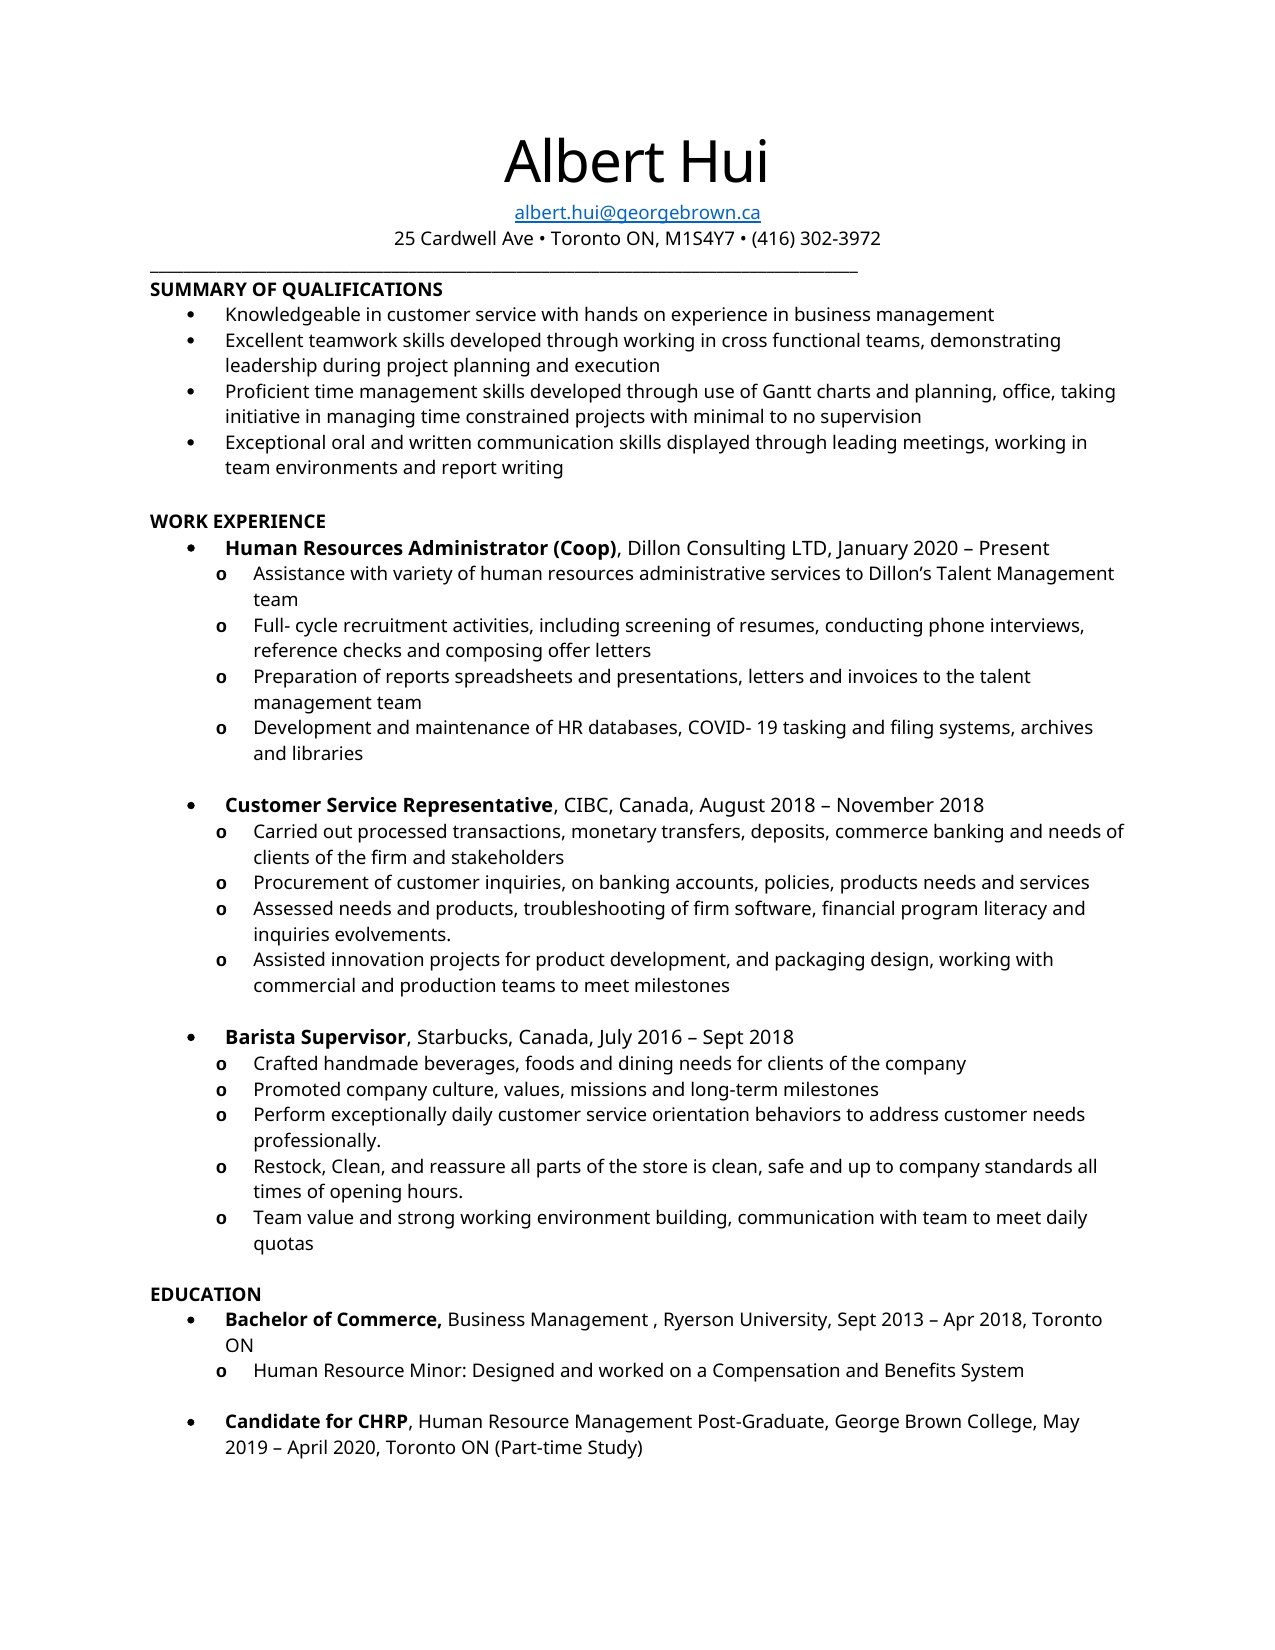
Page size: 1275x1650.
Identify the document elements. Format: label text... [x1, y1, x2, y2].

list Promoted company culture, values, missions and long-term milestones [216, 1076, 1125, 1102]
text _____________________________________________________________________________________ [150, 251, 1125, 276]
text EDUCATION [150, 1281, 1125, 1306]
list Assessed needs and products, troubleshooting of firm software, financial program literacy and inquiries evolvements. [216, 895, 1125, 946]
list Development and maintenance of HR databases, COVID- 19 tasking and filing systems, archives and libraries [216, 714, 1125, 766]
list Carried out processed transactions, monetary transfers, deposits, commerce banking and needs of clients of the firm and stakeholders [216, 818, 1125, 869]
list Full- cycle recruitment activities, including screening of resumes, conducting phone interviews, reference checks and composing offer letters [216, 612, 1125, 663]
list Crafted handmade beverages, foods and dining needs for clients of the company [216, 1050, 1125, 1076]
list Assisted innovation projects for product development, and packaging design, working with commercial and production teams to meet milestones [216, 946, 1125, 998]
list Human Resources Administrator (Coop), Dillon Consulting LTD, January 2020 – Present [187, 534, 1125, 561]
list Exceptional oral and written communication skills displayed through leading meetings, working in team environments and report writing [187, 429, 1125, 508]
list Human Resource Minor: Designed and worked on a Compensation and Benefits System [216, 1357, 1125, 1383]
list Knowledgeable in customer service with hands on experience in business management [187, 302, 1125, 327]
list Customer Service Representative, CIBC, Canada, August 2018 – November 2018 [187, 791, 1125, 818]
list Preparation of reports spreadsheets and presentations, letters and invoices to the talent management team [216, 663, 1125, 714]
list Candidate for CHRP, Human Resource Management Post-Graduate, George Brown College, May 2019 – April 2020, Toronto ON (Part-time Study) [187, 1409, 1125, 1460]
text SUMMARY OF QUALIFICATIONS [150, 276, 1125, 302]
list Restock, Clean, and reassure all parts of the store is clean, safe and up to company standards all times of opening hours. [216, 1153, 1125, 1204]
list Perform exceptionally daily customer service orientation behaviors to address customer needs professionally. [216, 1102, 1125, 1153]
list Assistance with variety of human resources administrative services to Dillon’s Talent Management team [216, 561, 1125, 612]
list Team value and strong working environment building, communication with team to meet daily quotas [216, 1204, 1125, 1255]
text Albert Hui albert.hui@georgebrown.ca 25 Cardwell Ave • Toronto ON, M1S4Y7 • (416) 302-3972 [150, 120, 1125, 251]
list Excellent teamwork skills developed through working in cross functional teams, demonstrating leadership during project planning and execution [187, 327, 1125, 378]
list Barista Supervisor, Starbucks, Canada, July 2016 – Sept 2018 [187, 1023, 1125, 1050]
text WORK EXPERIENCE [150, 508, 1125, 534]
list Bachelor of Commerce, Business Management , Ryerson University, Sept 2013 – Apr 2018, Toronto ON [187, 1306, 1125, 1357]
list Procurement of customer inquiries, on banking accounts, policies, products needs and services [216, 869, 1125, 895]
list Proficient time management skills developed through use of Gantt charts and planning, office, taking initiative in managing time constrained projects with minimal to no supervision [187, 378, 1125, 429]
